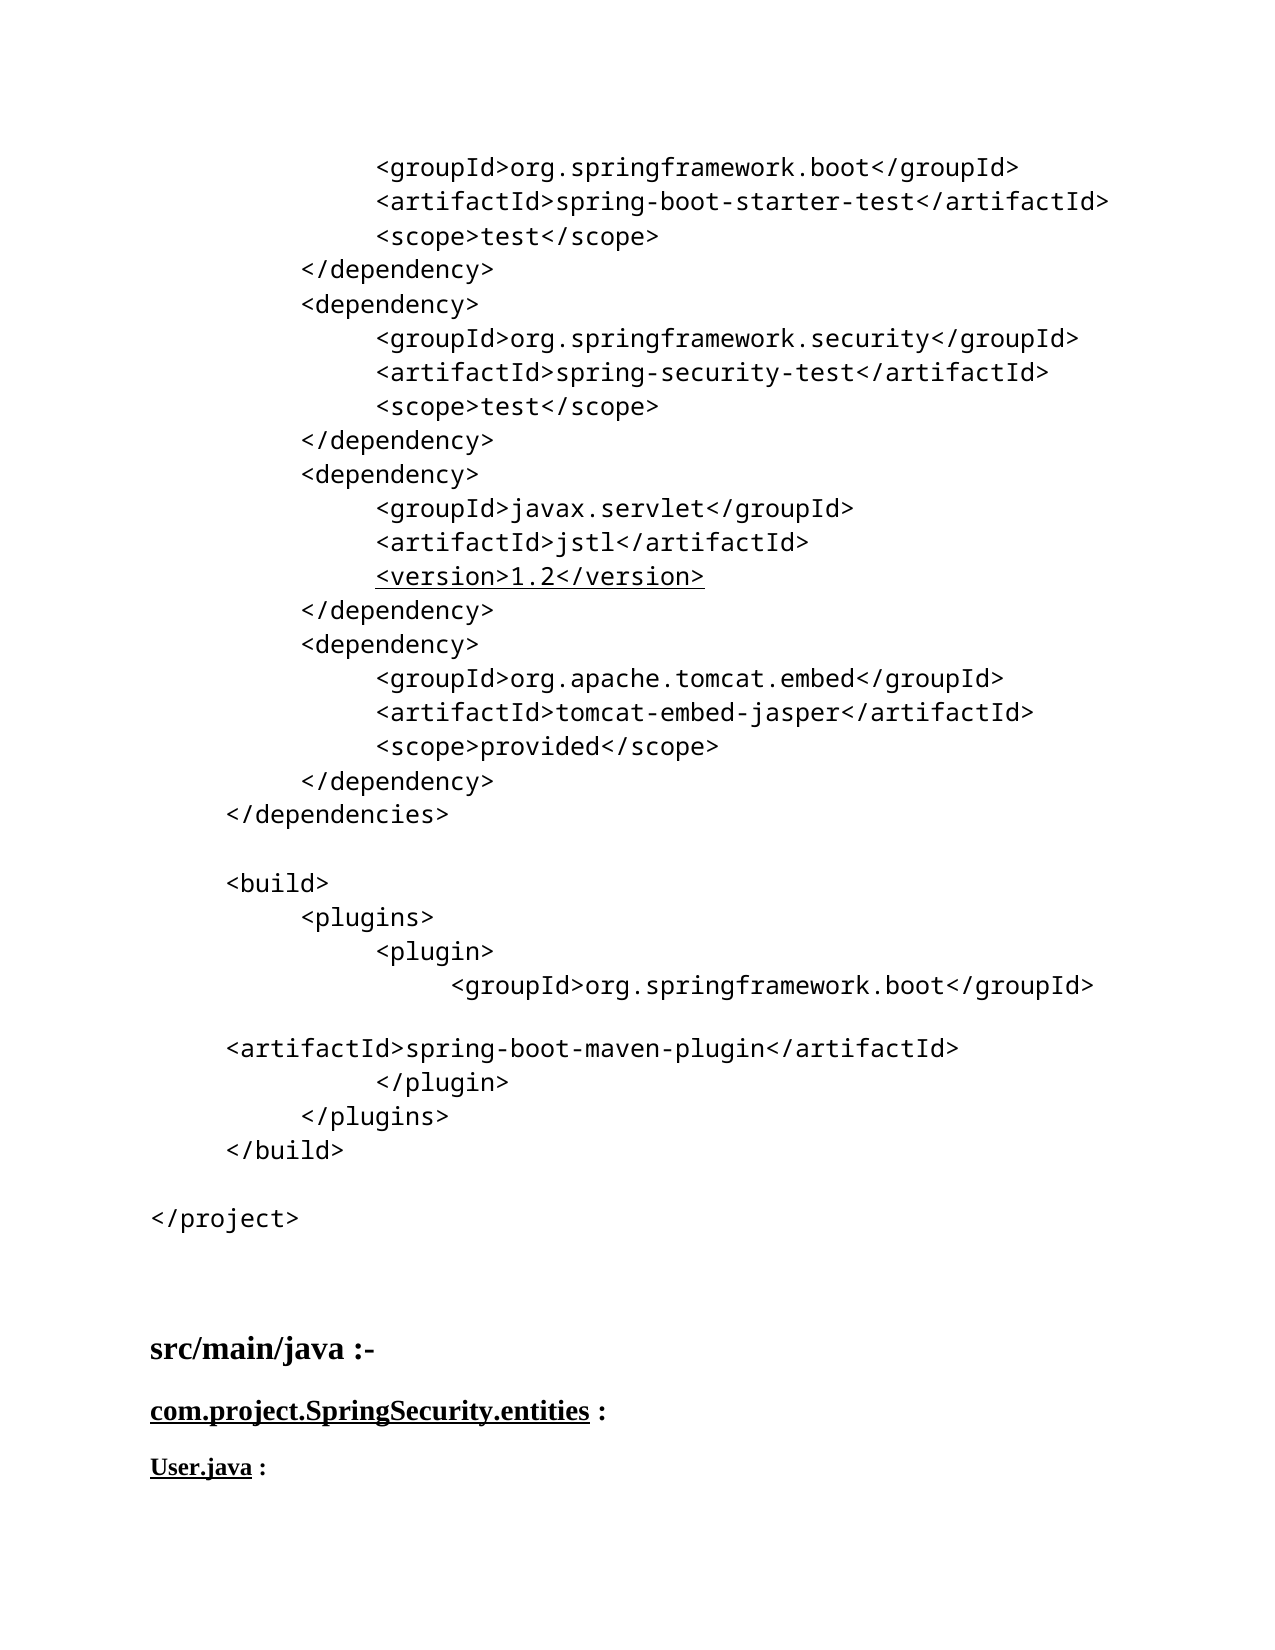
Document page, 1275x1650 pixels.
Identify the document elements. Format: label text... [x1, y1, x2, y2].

text <artifactId>tomcat-embed-jasper</artifactId> [150, 695, 1125, 729]
text <artifactId>jstl</artifactId> [150, 525, 1125, 559]
text <groupId>org.springframework.boot</groupId> [150, 150, 1125, 184]
text <groupId>org.springframework.boot</groupId> [150, 967, 1125, 1002]
text <plugin> [150, 933, 1125, 967]
text <artifactId>spring-security-test</artifactId> [150, 354, 1125, 388]
text User.java : [150, 1452, 1125, 1481]
text </dependency> [150, 593, 1125, 627]
text com.project.SpringSecurity.entities : [150, 1393, 1125, 1427]
text <groupId>javax.servlet</groupId> [150, 491, 1125, 525]
text <dependency> [150, 457, 1125, 491]
text <dependency> [150, 286, 1125, 320]
text <dependency> [150, 627, 1125, 661]
text </dependency> [150, 763, 1125, 797]
text </project> [150, 1201, 1125, 1235]
text <plugins> [150, 899, 1125, 933]
text <scope>test</scope> [150, 388, 1125, 422]
text <groupId>org.springframework.security</groupId> [150, 320, 1125, 354]
text </plugin> [150, 1064, 1125, 1098]
text <artifactId>spring-boot-starter-test</artifactId> [150, 184, 1125, 218]
text <scope>provided</scope> [150, 729, 1125, 763]
text <build> [150, 865, 1125, 899]
text <version>1.2</version> [150, 559, 1125, 593]
text </dependencies> [150, 797, 1125, 831]
text <groupId>org.apache.tomcat.embed</groupId> [150, 661, 1125, 695]
text </plugins> [150, 1098, 1125, 1132]
text src/main/java :- [150, 1328, 1125, 1366]
text <artifactId>spring-boot-maven-plugin</artifactId> [150, 1002, 1125, 1064]
text </dependency> [150, 422, 1125, 457]
text </dependency> [150, 252, 1125, 286]
text <scope>test</scope> [150, 218, 1125, 252]
text </build> [150, 1132, 1125, 1167]
